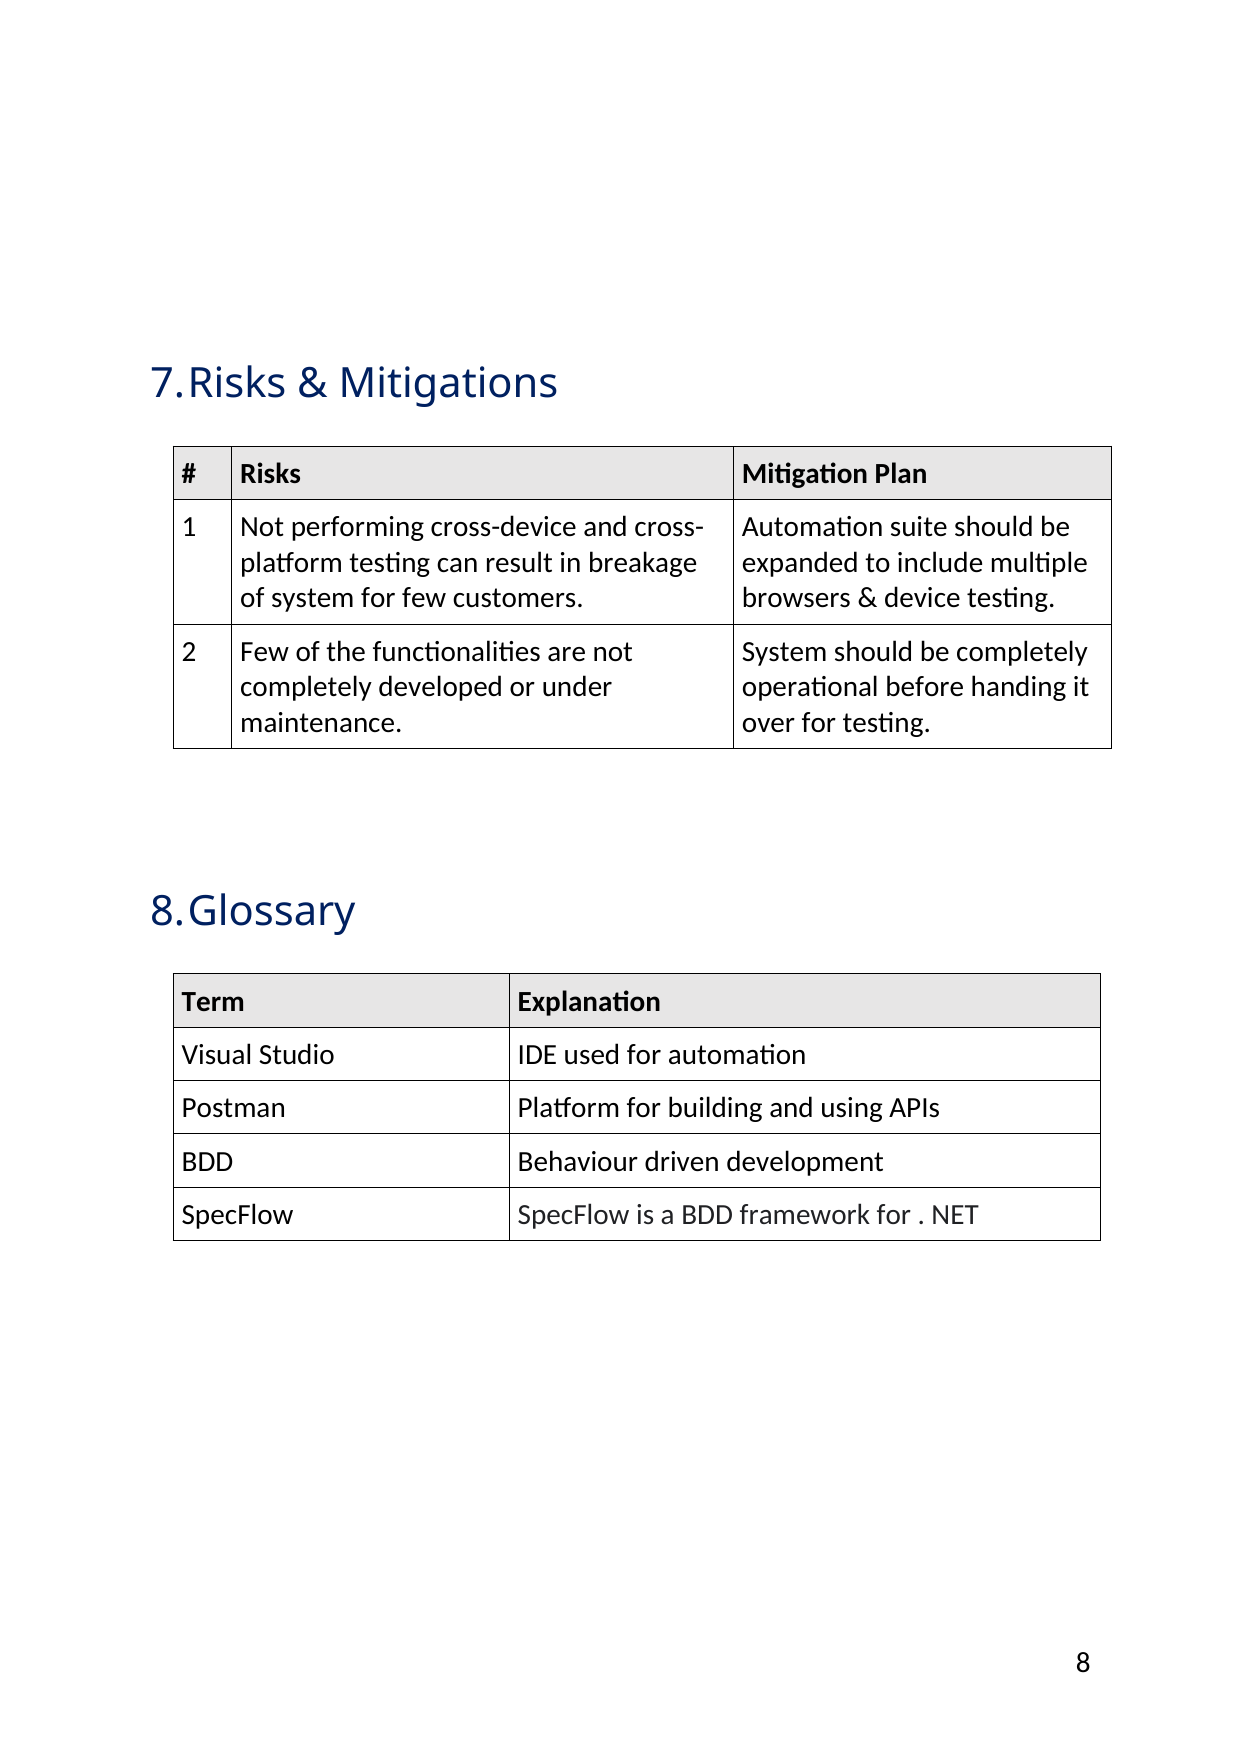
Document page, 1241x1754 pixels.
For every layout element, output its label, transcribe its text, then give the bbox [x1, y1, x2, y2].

table_cell Automation suite should be expanded to include multiple browsers & device testing. [734, 500, 1111, 623]
table_header Mitigation Plan [734, 447, 1111, 499]
table_header Explanation [510, 974, 1100, 1027]
table_cell Not performing cross-device and cross-platform testing can result in breakage of system for few customers. [232, 500, 733, 623]
table_cell System should be completely operational before handing it over for testing. [734, 625, 1111, 748]
table_cell Visual Studio [174, 1028, 509, 1080]
table_cell BDD [174, 1134, 509, 1187]
table_cell 1 [174, 500, 231, 623]
table_cell IDE used for automation [510, 1028, 1100, 1080]
table_cell SpecFlow is a BDD framework for . NET [510, 1188, 1100, 1240]
table_cell Few of the functionalities are not completely developed or under maintenance. [232, 625, 733, 748]
subtitle Risks & Mitigations [150, 353, 1090, 410]
table_cell 2 [174, 625, 231, 748]
table_header # [174, 447, 231, 499]
table_header Term [174, 974, 509, 1027]
table_cell Behaviour driven development [510, 1134, 1100, 1187]
table_cell Postman [174, 1081, 509, 1133]
table_cell SpecFlow [174, 1188, 509, 1240]
table_cell Platform for building and using APIs [510, 1081, 1100, 1133]
subtitle Glossary [150, 881, 1090, 938]
table_header Risks [232, 447, 733, 499]
